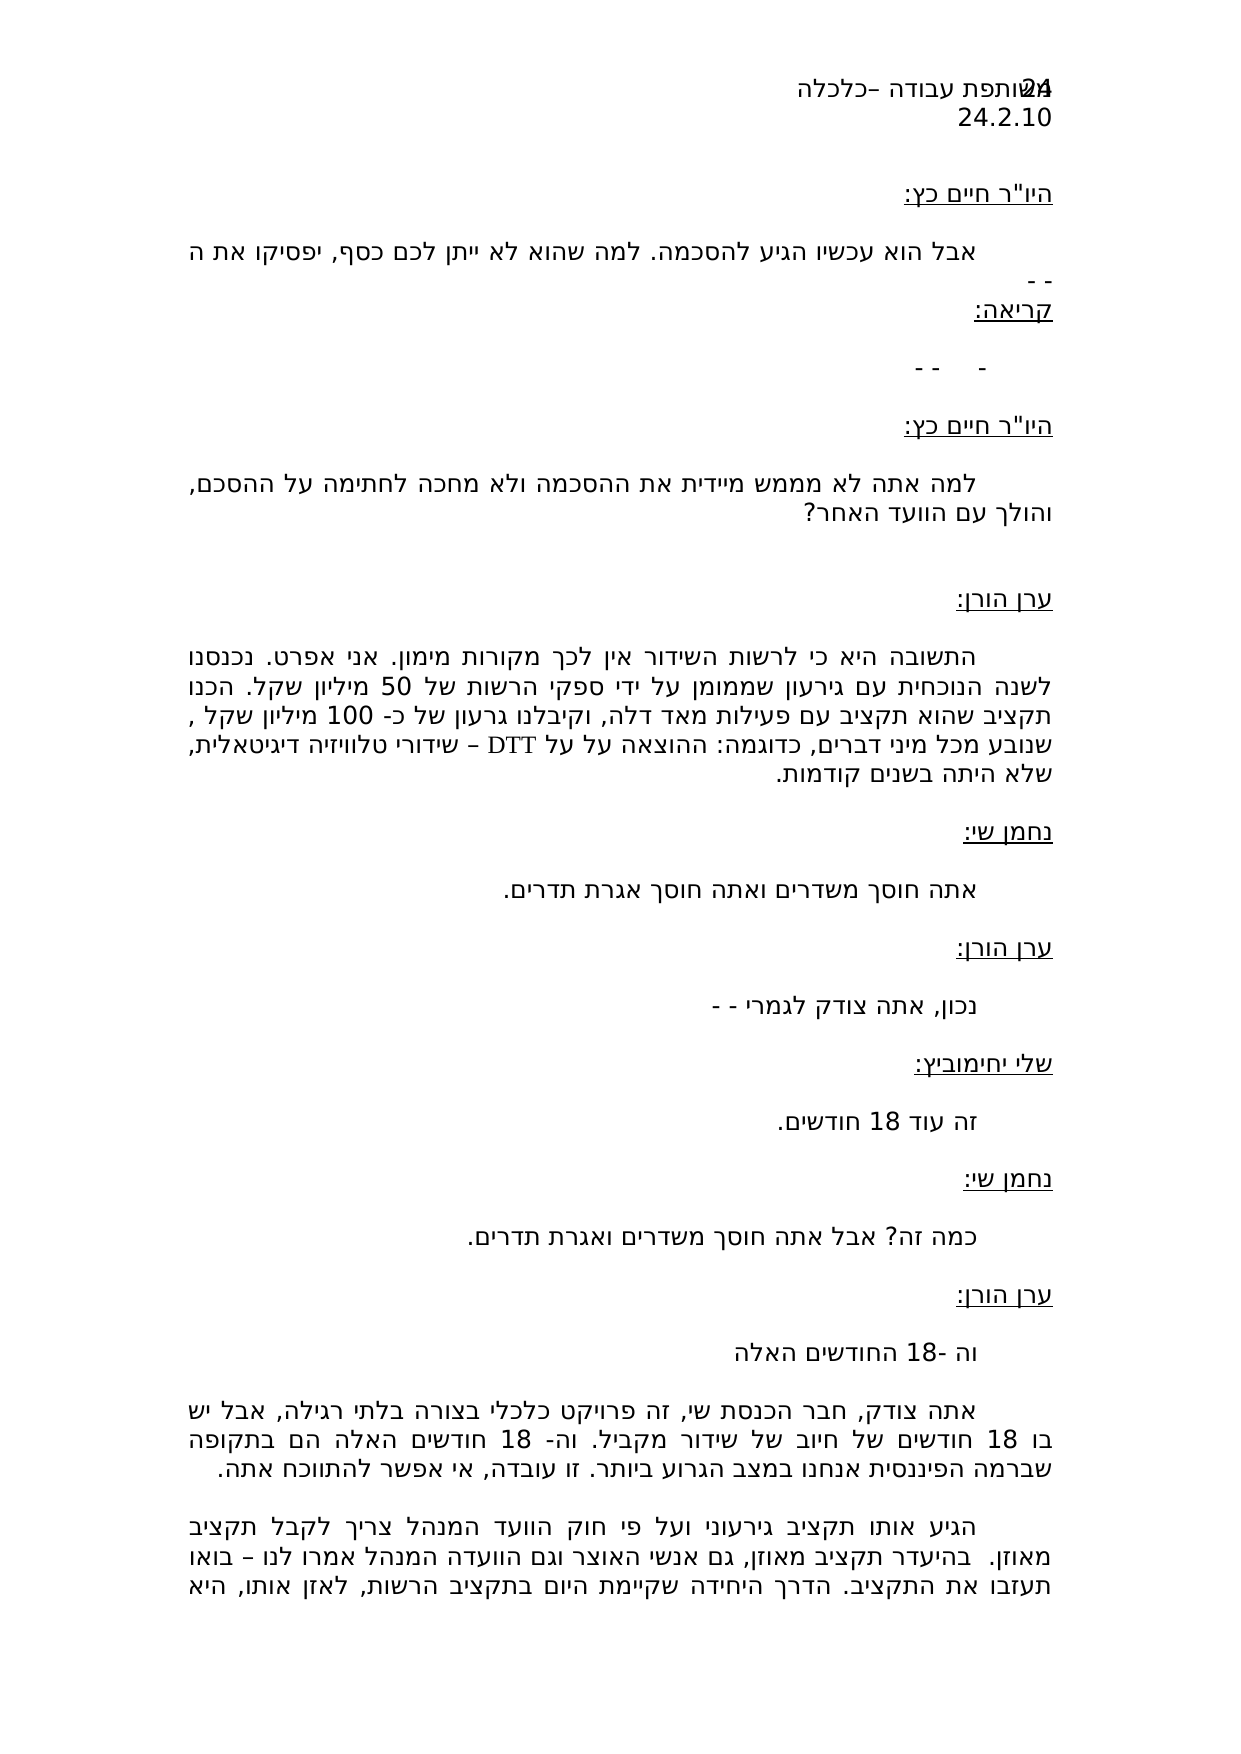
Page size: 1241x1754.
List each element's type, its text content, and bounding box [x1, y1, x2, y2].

list - - [187, 353, 978, 382]
text נכון, אתה צודק לגמרי - - [187, 991, 1053, 1020]
text נחמן שי: [187, 817, 1053, 846]
text היו"ר חיים כץ: [187, 179, 1053, 208]
text אבל הוא עכשיו הגיע להסכמה. למה שהוא לא ייתן לכם כסף, יפסיקו את ה - - [187, 237, 1053, 295]
text ערן הורן: [187, 1281, 1053, 1310]
text כמה זה? אבל אתה חוסך משדרים ואגרת תדרים. [187, 1223, 1053, 1252]
text שלי יחימוביץ: [187, 1049, 1053, 1078]
text ערן הורן: [187, 584, 1053, 614]
text נחמן שי: [187, 1165, 1053, 1194]
text התשובה היא כי לרשות השידור אין לכך מקורות מימון. אני אפרט. נכנסנו לשנה הנוכחית עם גירעון שממומן על ידי ספקי הרשות של 50 מיליון שקל. הכנו תקציב שהוא תקציב עם פעילות מאד דלה, וקיבלנו גרעון של כ- 100 מיליון שקל , שנובע מכל מיני דברים, כדוגמה: ההוצאה על על DTT – שידורי טלוויזיה דיגיטאלית, שלא היתה בשנים קודמות. [187, 642, 1053, 788]
text זה עוד 18 חודשים. [187, 1107, 1053, 1136]
text למה אתה לא מממש מיידית את ההסכמה ולא מחכה לחתימה על ההסכם, והולך עם הוועד האחר? [187, 469, 1053, 527]
text קריאה: [187, 295, 1053, 324]
text ערן הורן: [187, 933, 1053, 962]
text היו"ר חיים כץ: [187, 411, 1053, 440]
text אתה חוסך משדרים ואתה חוסך אגרת תדרים. [187, 875, 1053, 904]
text אתה צודק, חבר הכנסת שי, זה פרויקט כלכלי בצורה בלתי רגילה, אבל יש בו 18 חודשים של חיוב של שידור מקביל. וה- 18 חודשים האלה הם בתקופה שברמה הפיננסית אנחנו במצב הגרוע ביותר. זו עובדה, אי אפשר להתווכח אתה. [187, 1396, 1053, 1484]
text וה -18 החודשים האלה [187, 1338, 1053, 1368]
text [187, 1513, 1053, 1600]
